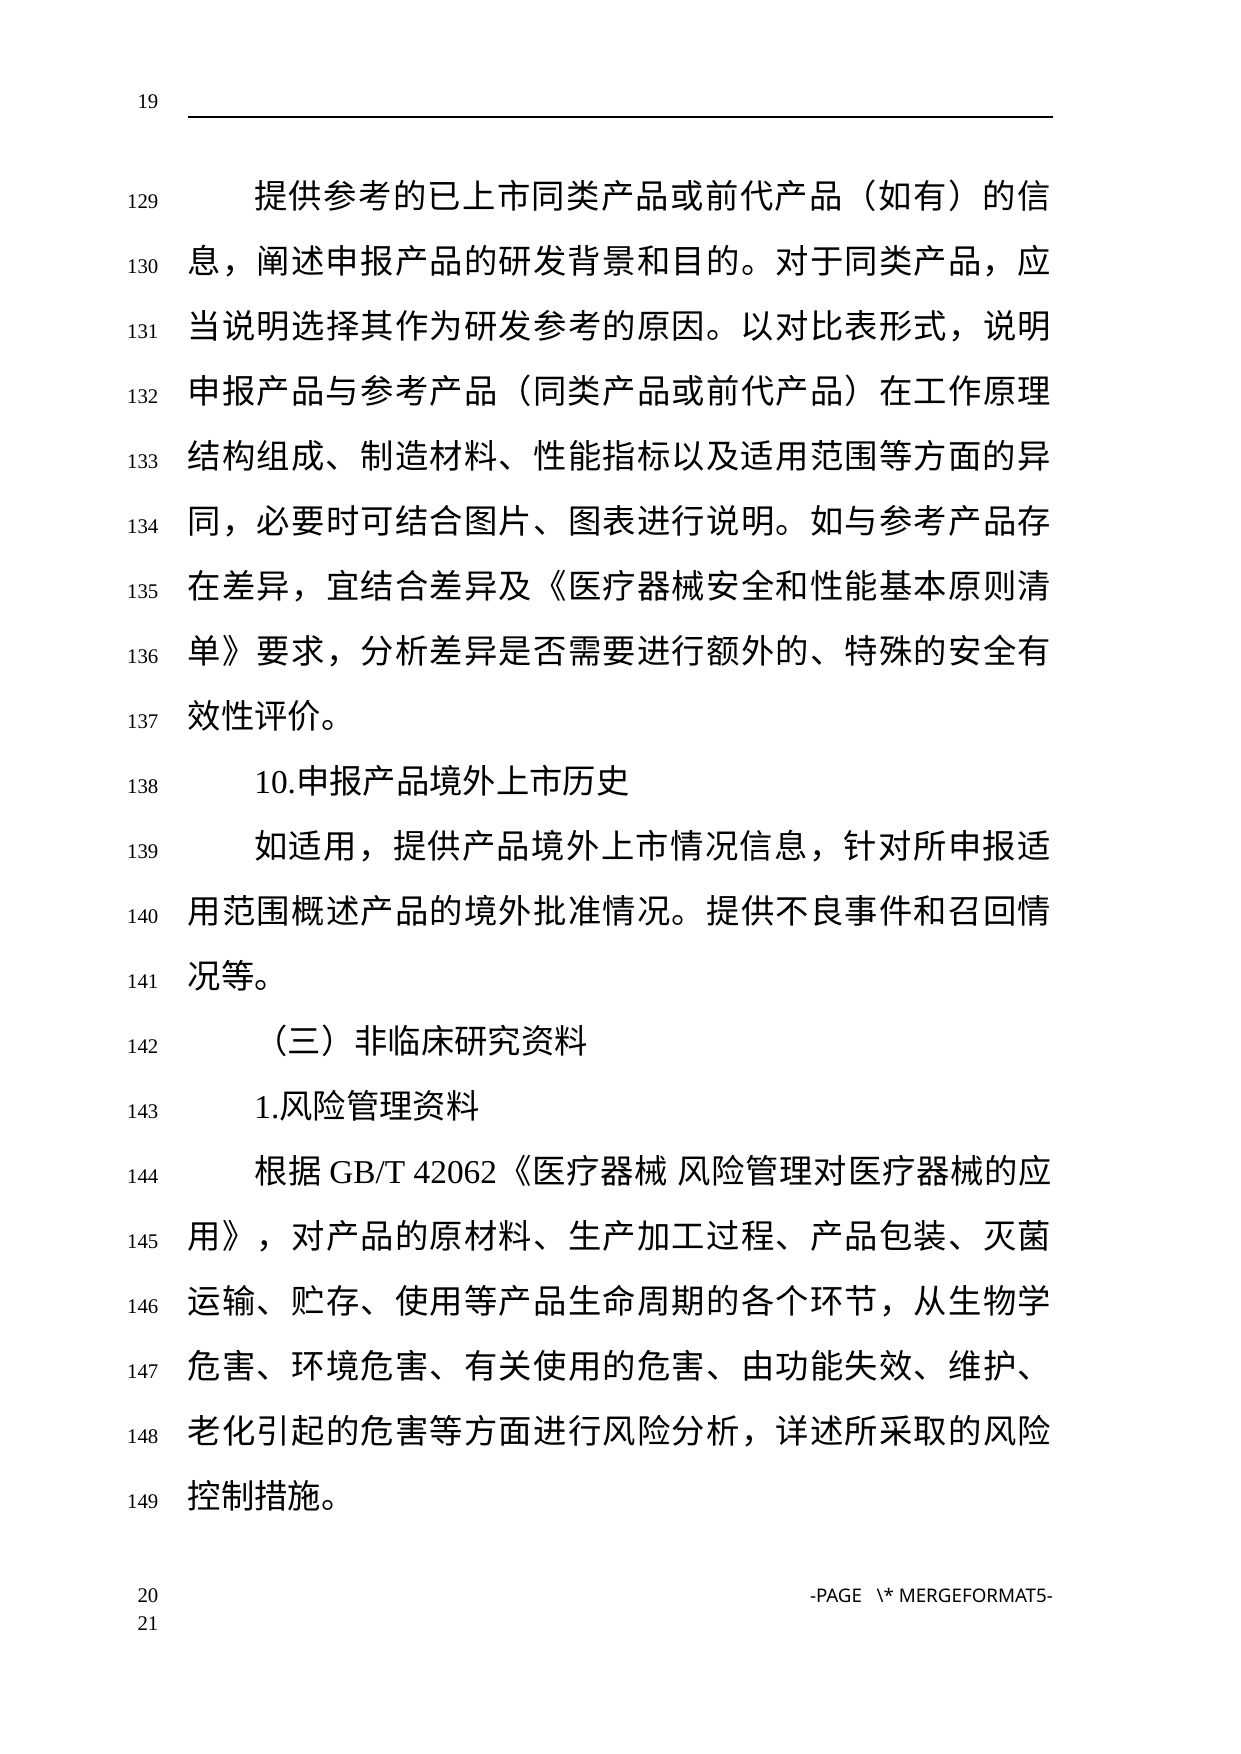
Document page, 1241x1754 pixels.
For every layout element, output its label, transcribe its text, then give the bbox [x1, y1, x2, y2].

text （三）非临床研究资料 [187, 1007, 1053, 1072]
text 根据GB/T 42062《医疗器械 风险管理对医疗器械的应用》，对产品的原材料、生产加工过程、产品包装、灭菌、运输、贮存、使用等产品生命周期的各个环节，从生物学危害、环境危害、有关使用的危害、由功能失效、维护、老化引起的危害等方面进行风险分析，详述所采取的风险控制措施。 [187, 1137, 1053, 1527]
text 提供参考的已上市同类产品或前代产品（如有）的信息，阐述申报产品的研发背景和目的。对于同类产品，应当说明选择其作为研发参考的原因。以对比表形式，说明申报产品与参考产品（同类产品或前代产品）在工作原理、结构组成、制造材料、性能指标以及适用范围等方面的异同，必要时可结合图片、图表进行说明。如与参考产品存在差异，宜结合差异及《医疗器械安全和性能基本原则清单》要求，分析差异是否需要进行额外的、特殊的安全有效性评价。 [187, 162, 1053, 747]
text 10.申报产品境外上市历史 [187, 747, 1053, 812]
text 如适用，提供产品境外上市情况信息，针对所申报适用范围概述产品的境外批准情况。提供不良事件和召回情况等。 [187, 812, 1053, 1007]
text 1.风险管理资料 [187, 1072, 1053, 1137]
